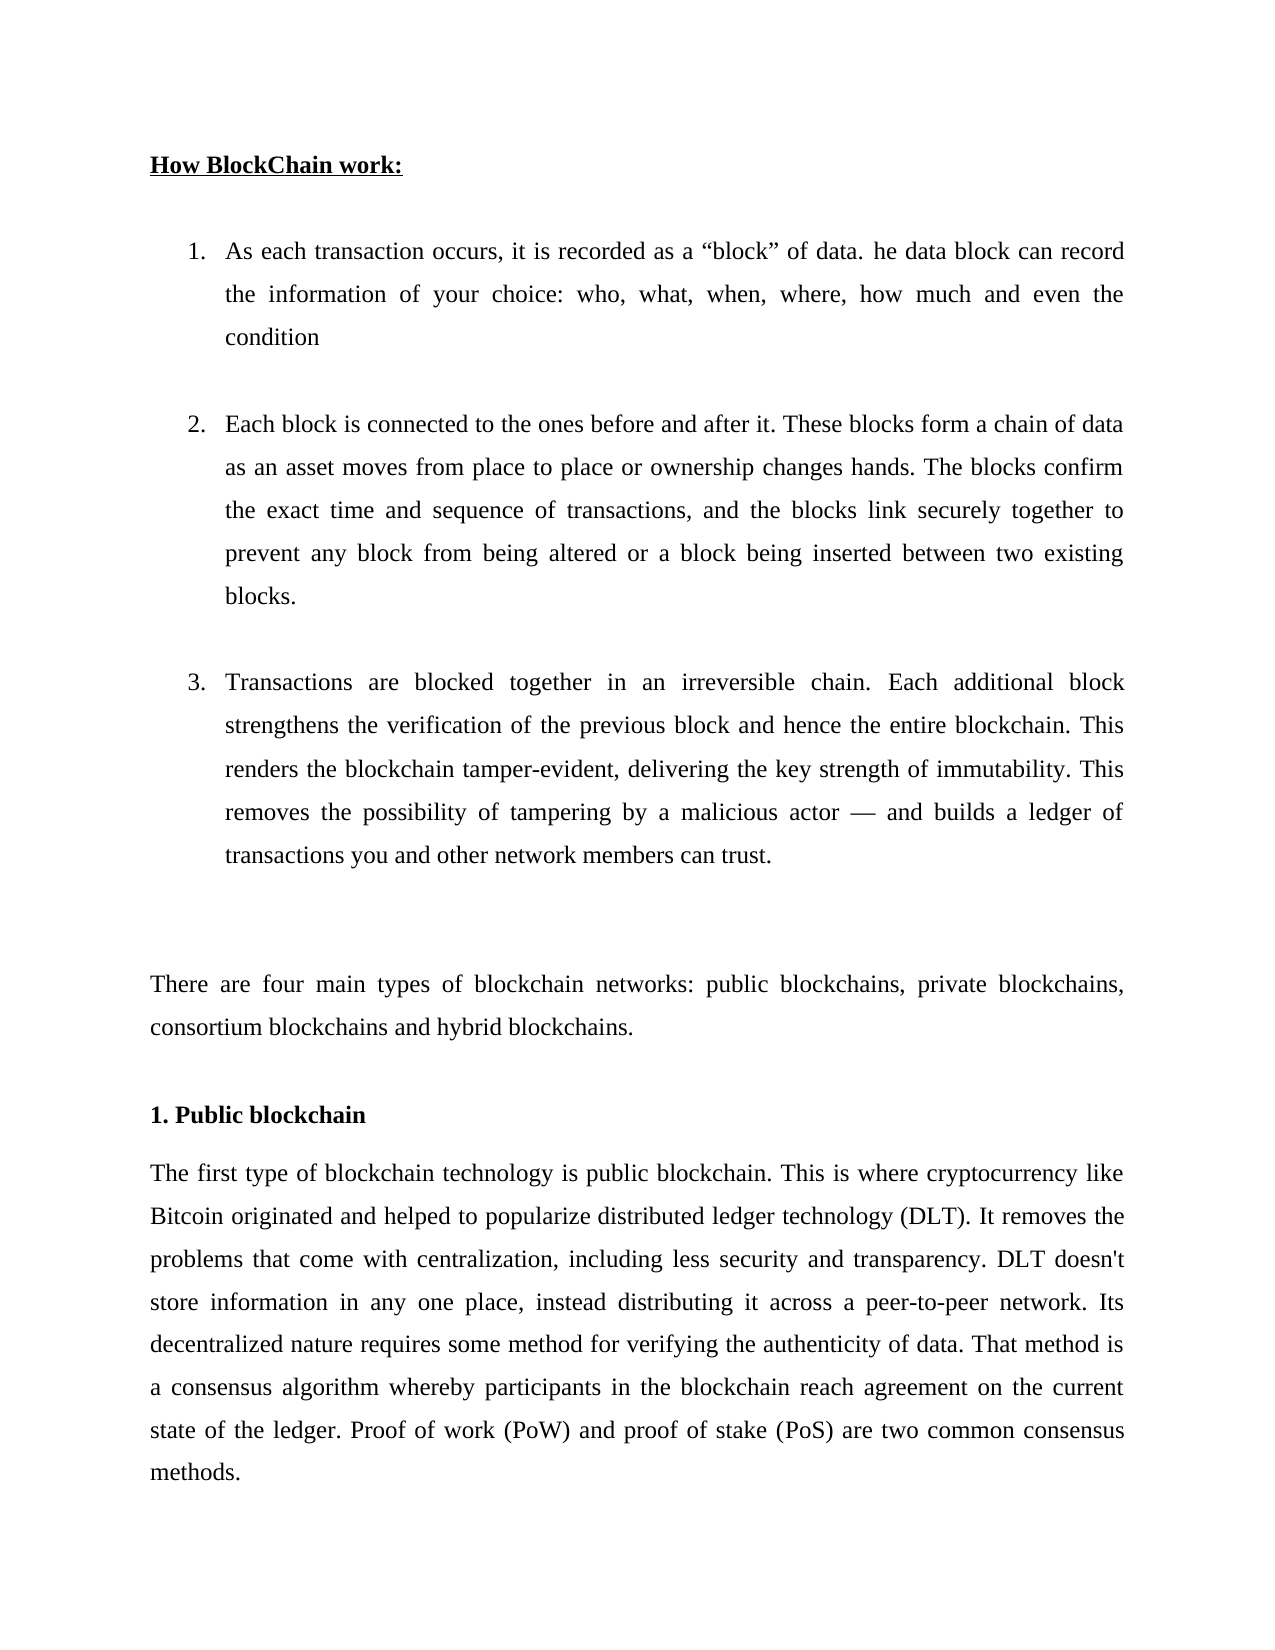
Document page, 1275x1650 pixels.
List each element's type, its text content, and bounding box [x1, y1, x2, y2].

list Transactions are blocked together in an irreversible chain. Each additional block strengthens the verification of the previous block and hence the entire blockchain. This renders the blockchain tamper-evident, delivering the key strength of immutability. This removes the possibility of tampering by a malicious actor — and builds a ledger of transactions you and other network members can trust. [187, 667, 1125, 869]
text The first type of blockchain technology is public blockchain. This is where cryptocurrency like Bitcoin originated and helped to popularize distributed ledger technology (DLT). It removes the problems that come with centralization, including less security and transparency. DLT doesn't store information in any one place, instead distributing it across a peer-to-peer network. Its decentralized nature requires some method for verifying the authenticity of data. That method is a consensus algorithm whereby participants in the blockchain reach agreement on the current state of the ledger. Proof of work (PoW) and proof of stake (PoS) are two common consensus methods. [150, 1144, 1125, 1486]
subtitle 1. Public blockchain [150, 1099, 1125, 1129]
list As each transaction occurs, it is recorded as a “block” of data. he data block can record the information of your choice: who, what, when, where, how much and even the condition [187, 236, 1125, 351]
text How BlockChain work: [150, 150, 1125, 179]
list Each block is connected to the ones before and after it. These blocks form a chain of data as an asset moves from place to place or ownership changes hands. The blocks confirm the exact time and sequence of transactions, and the blocks link securely together to prevent any block from being altered or a block being inserted between two existing blocks. [187, 409, 1125, 610]
text There are four main types of blockchain networks: public blockchains, private blockchains, consortium blockchains and hybrid blockchains. [150, 998, 1125, 1041]
